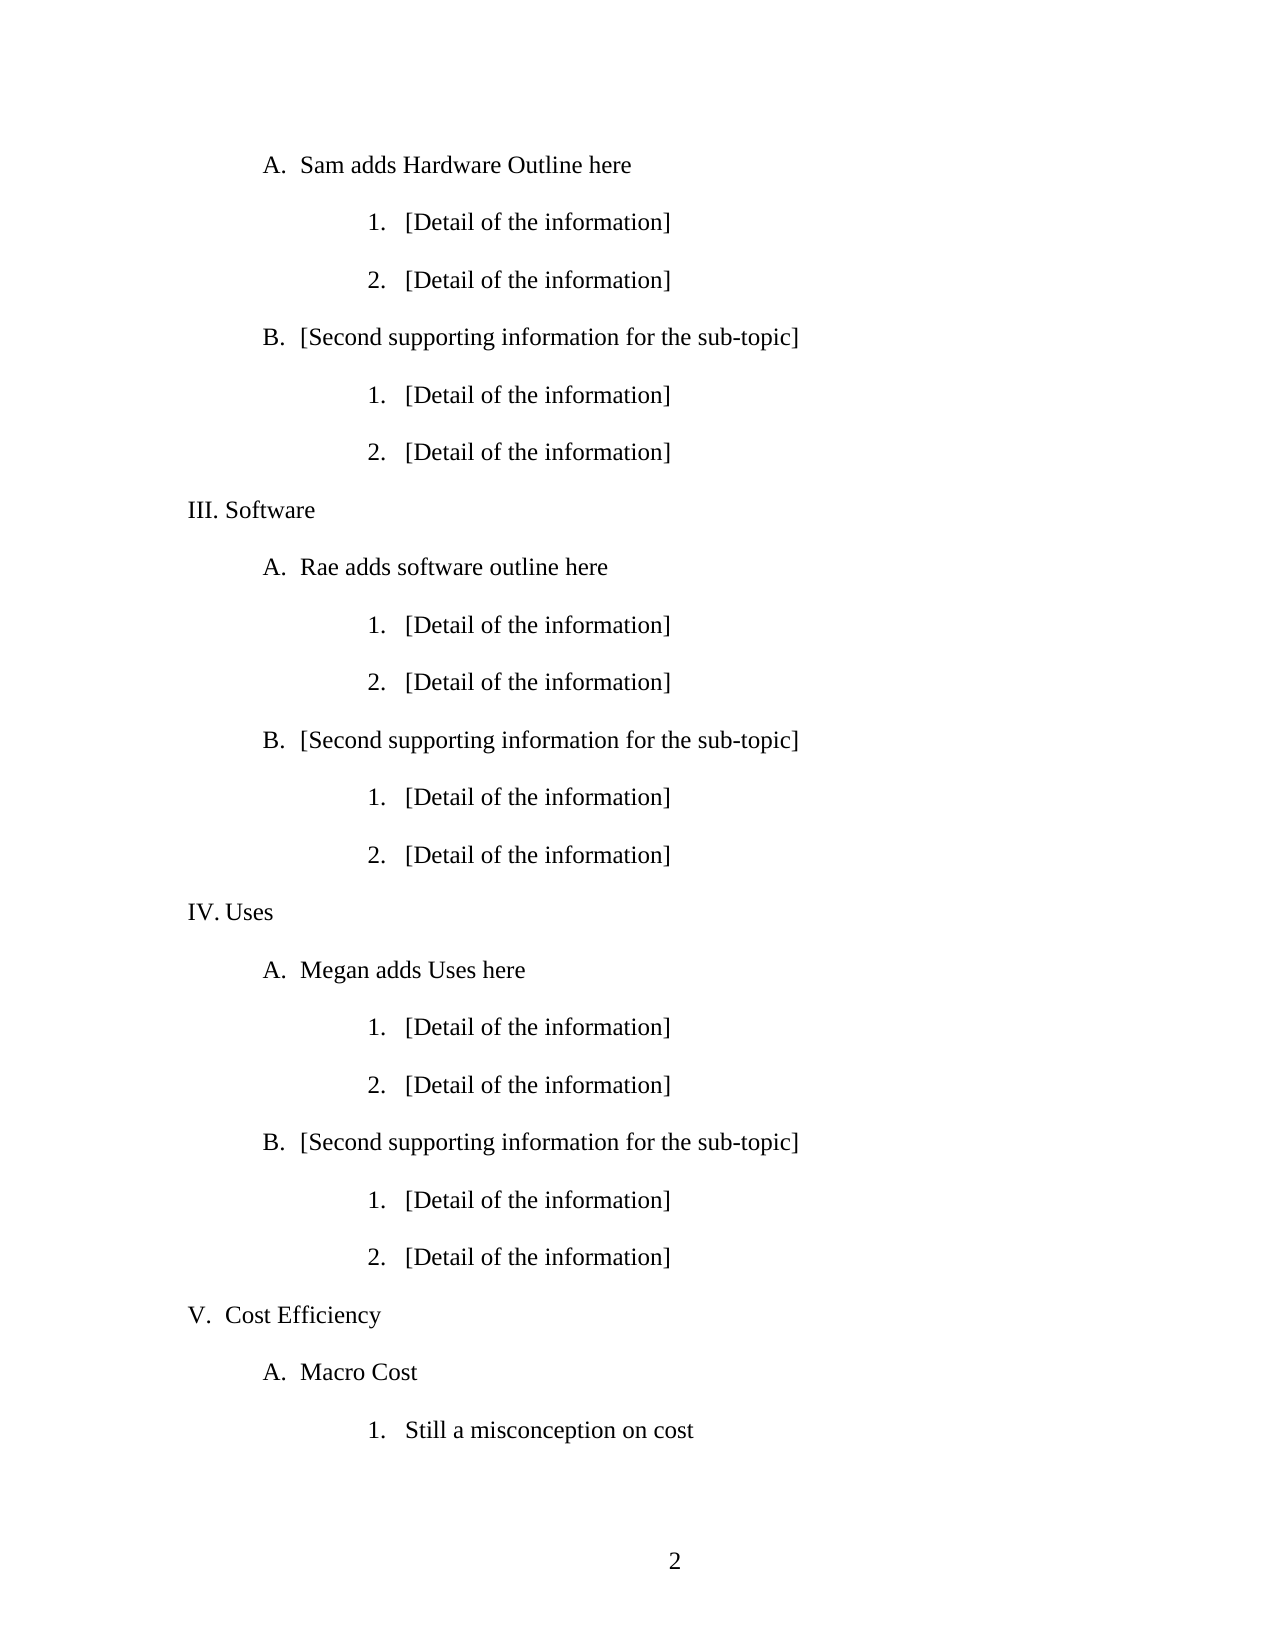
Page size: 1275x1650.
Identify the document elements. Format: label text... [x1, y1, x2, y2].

list Megan adds Uses here [262, 955, 1087, 984]
list Uses [187, 897, 1087, 926]
list Cost Efficiency [187, 1300, 1087, 1329]
list Still a misconception on cost [367, 1415, 1087, 1444]
list Macro Cost [262, 1357, 1087, 1386]
